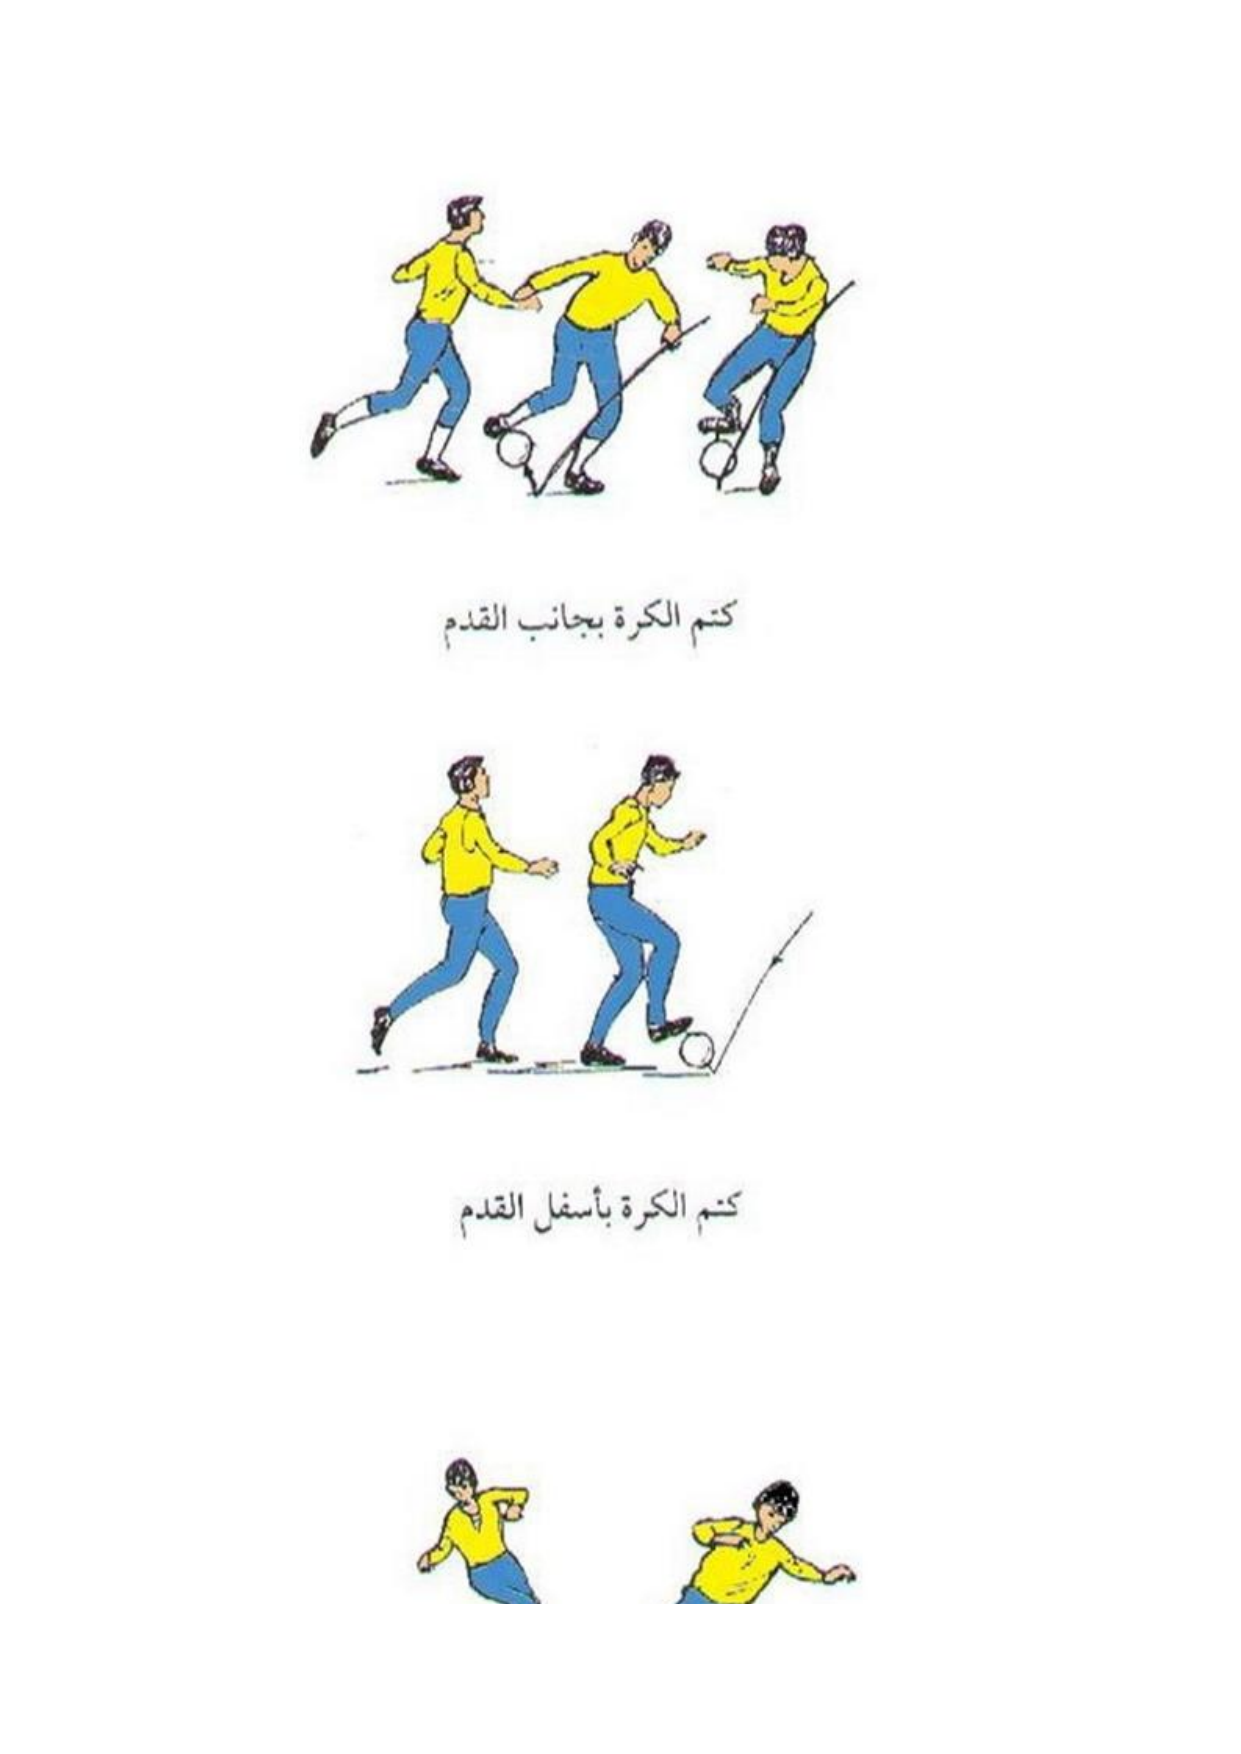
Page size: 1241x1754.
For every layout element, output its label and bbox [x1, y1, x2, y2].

picture [187, 150, 958, 1604]
